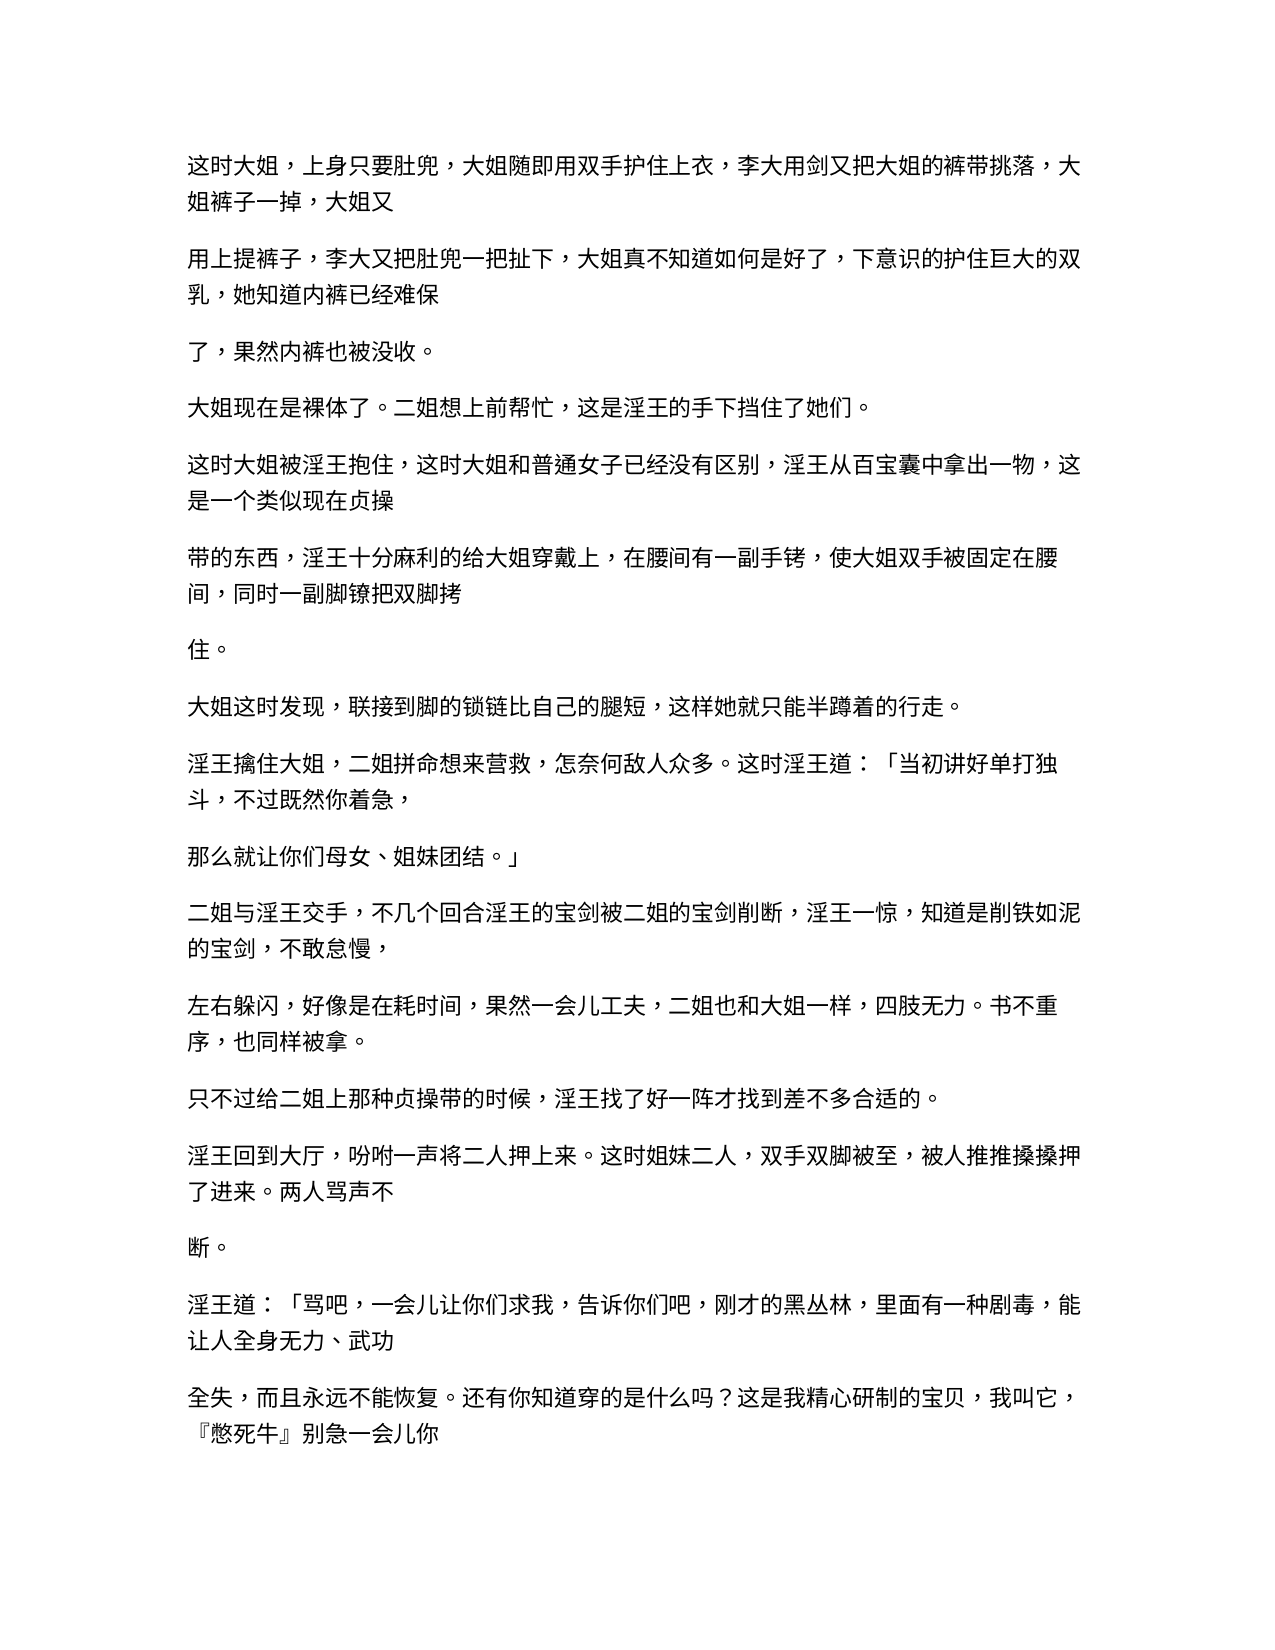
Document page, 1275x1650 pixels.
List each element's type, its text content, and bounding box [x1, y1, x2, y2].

text 淫王回到大厅，吩咐一声将二人押上来。这时姐妹二人，双手双脚被至，被人推推搡搡押了进来。两人骂声不 [187, 1139, 1087, 1207]
text 带的东西，淫王十分麻利的给大姐穿戴上，在腰间有一副手铐，使大姐双手被固定在腰间，同时一副脚镣把双脚拷 [187, 542, 1087, 609]
text 这时大姐被淫王抱住，这时大姐和普通女子已经没有区别，淫王从百宝囊中拿出一物，这是一个类似现在贞操 [187, 449, 1087, 516]
text 二姐与淫王交手，不几个回合淫王的宝剑被二姐的宝剑削断，淫王一惊，知道是削铁如泥的宝剑，不敢怠慢， [187, 897, 1087, 964]
text 淫王道：「骂吧，一会儿让你们求我，告诉你们吧，刚才的黑丛林，里面有一种剧毒，能让人全身无力、武功 [187, 1289, 1087, 1356]
text 住。 [187, 634, 1087, 666]
text 这时大姐，上身只要肚兜，大姐随即用双手护住上衣，李大用剑又把大姐的裤带挑落，大姐裤子一掉，大姐又 [187, 150, 1087, 217]
text 只不过给二姐上那种贞操带的时候，淫王找了好一阵才找到差不多合适的。 [187, 1083, 1087, 1114]
text 那么就让你们母女、姐妹团结。」 [187, 841, 1087, 872]
text 大姐现在是裸体了。二姐想上前帮忙，这是淫王的手下挡住了她们。 [187, 392, 1087, 423]
text 了，果然内裤也被没收。 [187, 335, 1087, 367]
text 左右躲闪，好像是在耗时间，果然一会儿工夫，二姐也和大姐一样，四肢无力。书不重序，也同样被拿。 [187, 990, 1087, 1057]
text 全失，而且永远不能恢复。还有你知道穿的是什么吗？这是我精心研制的宝贝，我叫它，『憋死牛』别急一会儿你 [187, 1382, 1087, 1449]
text 用上提裤子，李大又把肚兜一把扯下，大姐真不知道如何是好了，下意识的护住巨大的双乳，她知道内裤已经难保 [187, 243, 1087, 310]
text 淫王擒住大姐，二姐拼命想来营救，怎奈何敌人众多。这时淫王道：「当初讲好单打独斗，不过既然你着急， [187, 748, 1087, 815]
text 大姐这时发现，联接到脚的锁链比自己的腿短，这样她就只能半蹲着的行走。 [187, 691, 1087, 722]
text 断。 [187, 1232, 1087, 1263]
